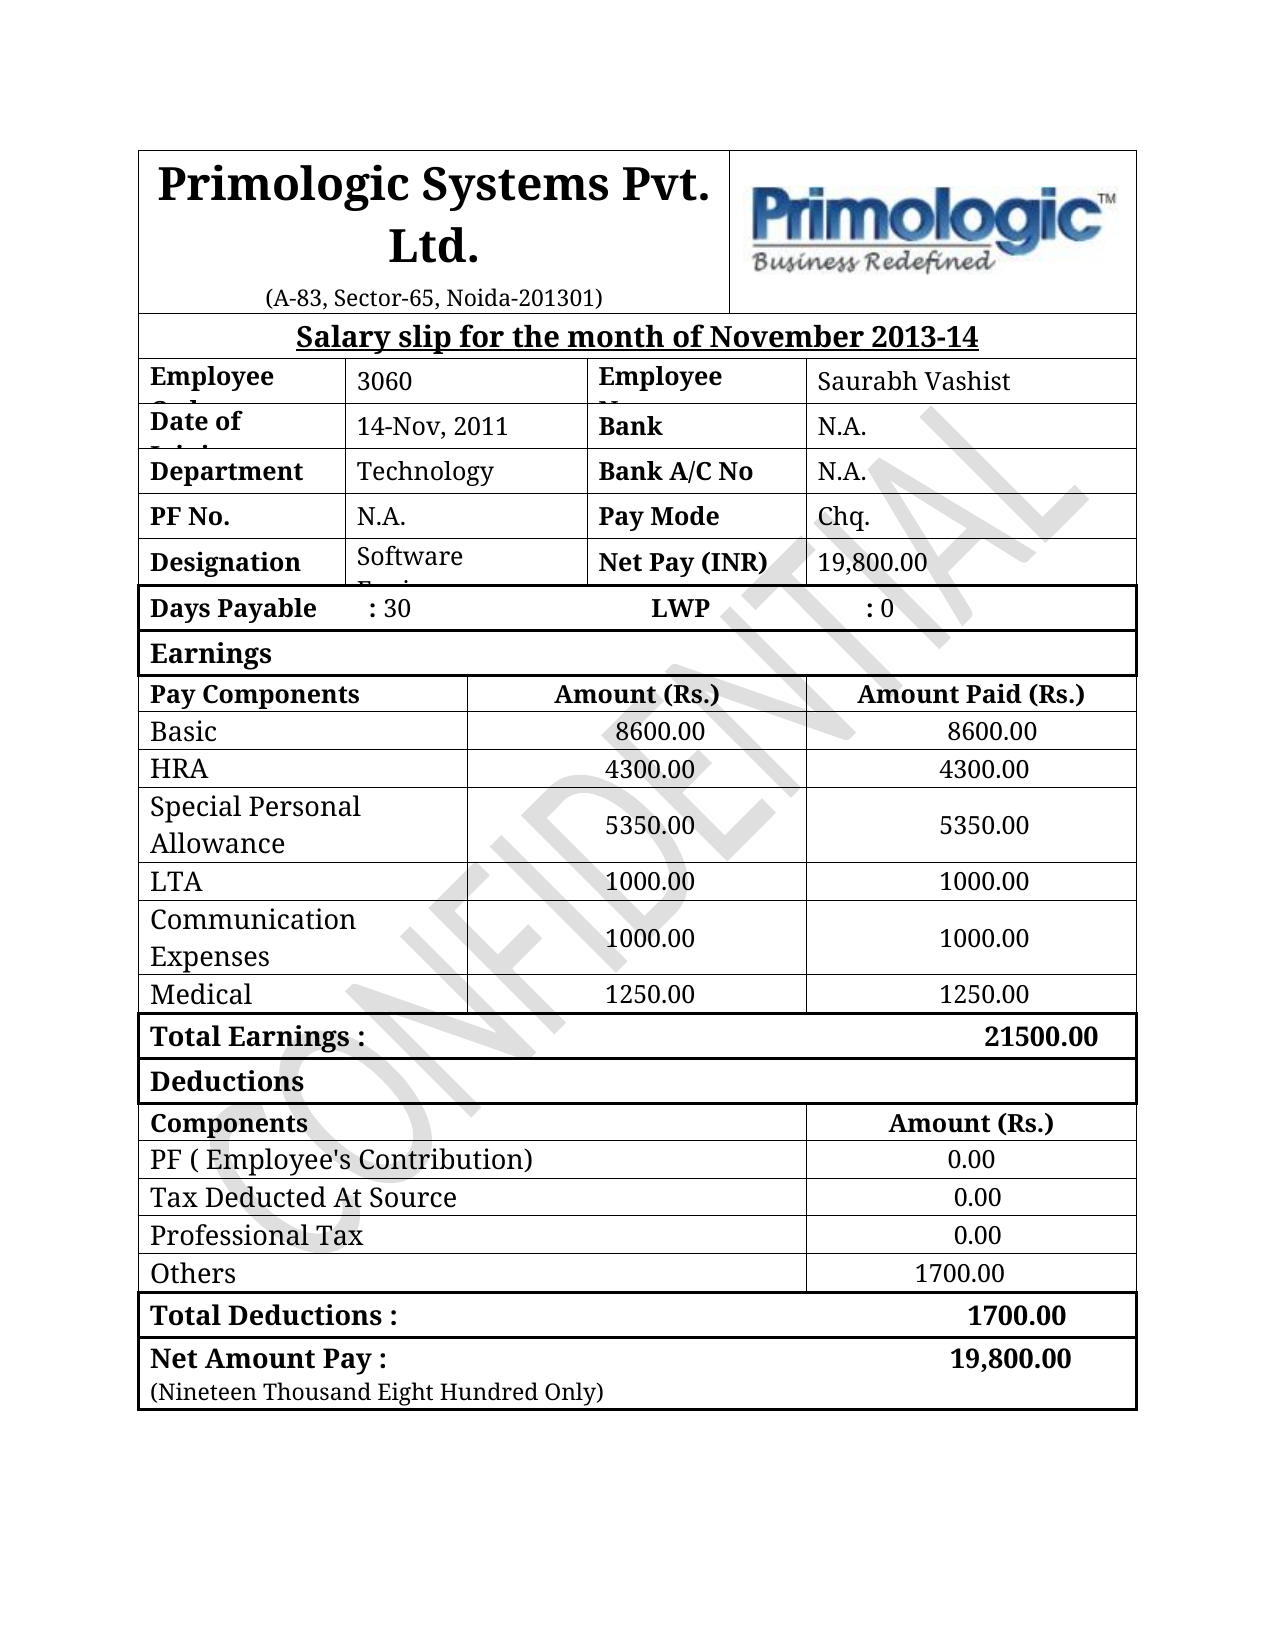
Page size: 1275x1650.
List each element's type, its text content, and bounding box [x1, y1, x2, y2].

table_cell Pay Mode [588, 494, 806, 538]
table_cell Communication Expenses [139, 901, 467, 974]
table_cell 1000.00 [468, 901, 806, 974]
table_cell Tax Deducted At Source [139, 1179, 806, 1215]
table_cell Medical [139, 975, 467, 1012]
table_cell 5350.00 [807, 788, 1136, 862]
table_cell 8600.00 [468, 712, 806, 749]
table_cell Days Payable : 30 LWP : 0 [140, 587, 1135, 629]
table_cell Date of Joining [139, 404, 345, 448]
table_cell 1000.00 [807, 863, 1136, 899]
table_cell Professional Tax [139, 1216, 806, 1253]
table_cell Technology [346, 449, 587, 493]
table_cell Others [139, 1254, 806, 1291]
table_cell Chq. [807, 494, 1136, 538]
table_cell 1700.00 [807, 1254, 1136, 1291]
table_cell 19,800.00 [807, 539, 1136, 584]
table_cell Total Earnings : 21500.00 [140, 1015, 1135, 1057]
table_cell Deductions [140, 1060, 1135, 1102]
table_cell Saurabh Vashist [807, 359, 1136, 403]
table_cell 1250.00 [468, 975, 806, 1012]
table_cell 4300.00 [807, 750, 1136, 787]
table_cell N.A. [807, 404, 1136, 448]
table_cell Amount (Rs.) [468, 677, 806, 711]
table_cell 0.00 [807, 1216, 1136, 1253]
table_header [730, 151, 1136, 313]
table_cell Department [139, 449, 345, 493]
table_cell 14-Nov, 2011 [346, 404, 587, 448]
table_cell 8600.00 [807, 712, 1136, 749]
table_cell Bank [588, 404, 806, 448]
table_cell Bank A/C No [588, 449, 806, 493]
table_cell Salary slip for the month of November 2013-14 [139, 314, 1136, 358]
table_cell Employee Code [139, 359, 345, 403]
table_cell 1250.00 [807, 975, 1136, 1012]
table_cell Basic [139, 712, 467, 749]
table_cell 0.00 [807, 1179, 1136, 1215]
table_cell Employee Name [588, 359, 806, 403]
table_cell 4300.00 [468, 750, 806, 787]
table_cell Earnings [140, 632, 1135, 674]
table_cell LTA [139, 863, 467, 899]
table_cell Software Engineer [346, 539, 587, 584]
table_cell 1000.00 [807, 901, 1136, 974]
table_cell Components [139, 1105, 806, 1139]
table_cell 1000.00 [468, 863, 806, 899]
table_cell Special Personal Allowance [139, 788, 467, 862]
table_cell Pay Components [139, 677, 467, 711]
table_cell Designation [139, 539, 345, 584]
table_cell 0.00 [807, 1141, 1136, 1177]
table_cell N.A. [807, 449, 1136, 493]
table_cell HRA [139, 750, 467, 787]
table_cell Amount (Rs.) [807, 1105, 1136, 1139]
table_cell Amount Paid (Rs.) [807, 677, 1136, 711]
table_cell Net Amount Pay : 19,800.00 (Nineteen Thousand Eight Hundred Only) [140, 1339, 1135, 1407]
table_cell N.A. [346, 494, 587, 538]
table_header Primologic Systems Pvt. Ltd. (A-83, Sector-65, Noida-201301) [139, 151, 729, 313]
table_cell 3060 [346, 359, 587, 403]
table_cell 5350.00 [468, 788, 806, 862]
table_cell Total Deductions : 1700.00 [140, 1294, 1135, 1336]
table_cell PF ( Employee's Contribution) [139, 1141, 806, 1177]
table_cell PF No. [139, 494, 345, 538]
table_cell Net Pay (INR) [588, 539, 806, 584]
picture [742, 186, 1123, 278]
